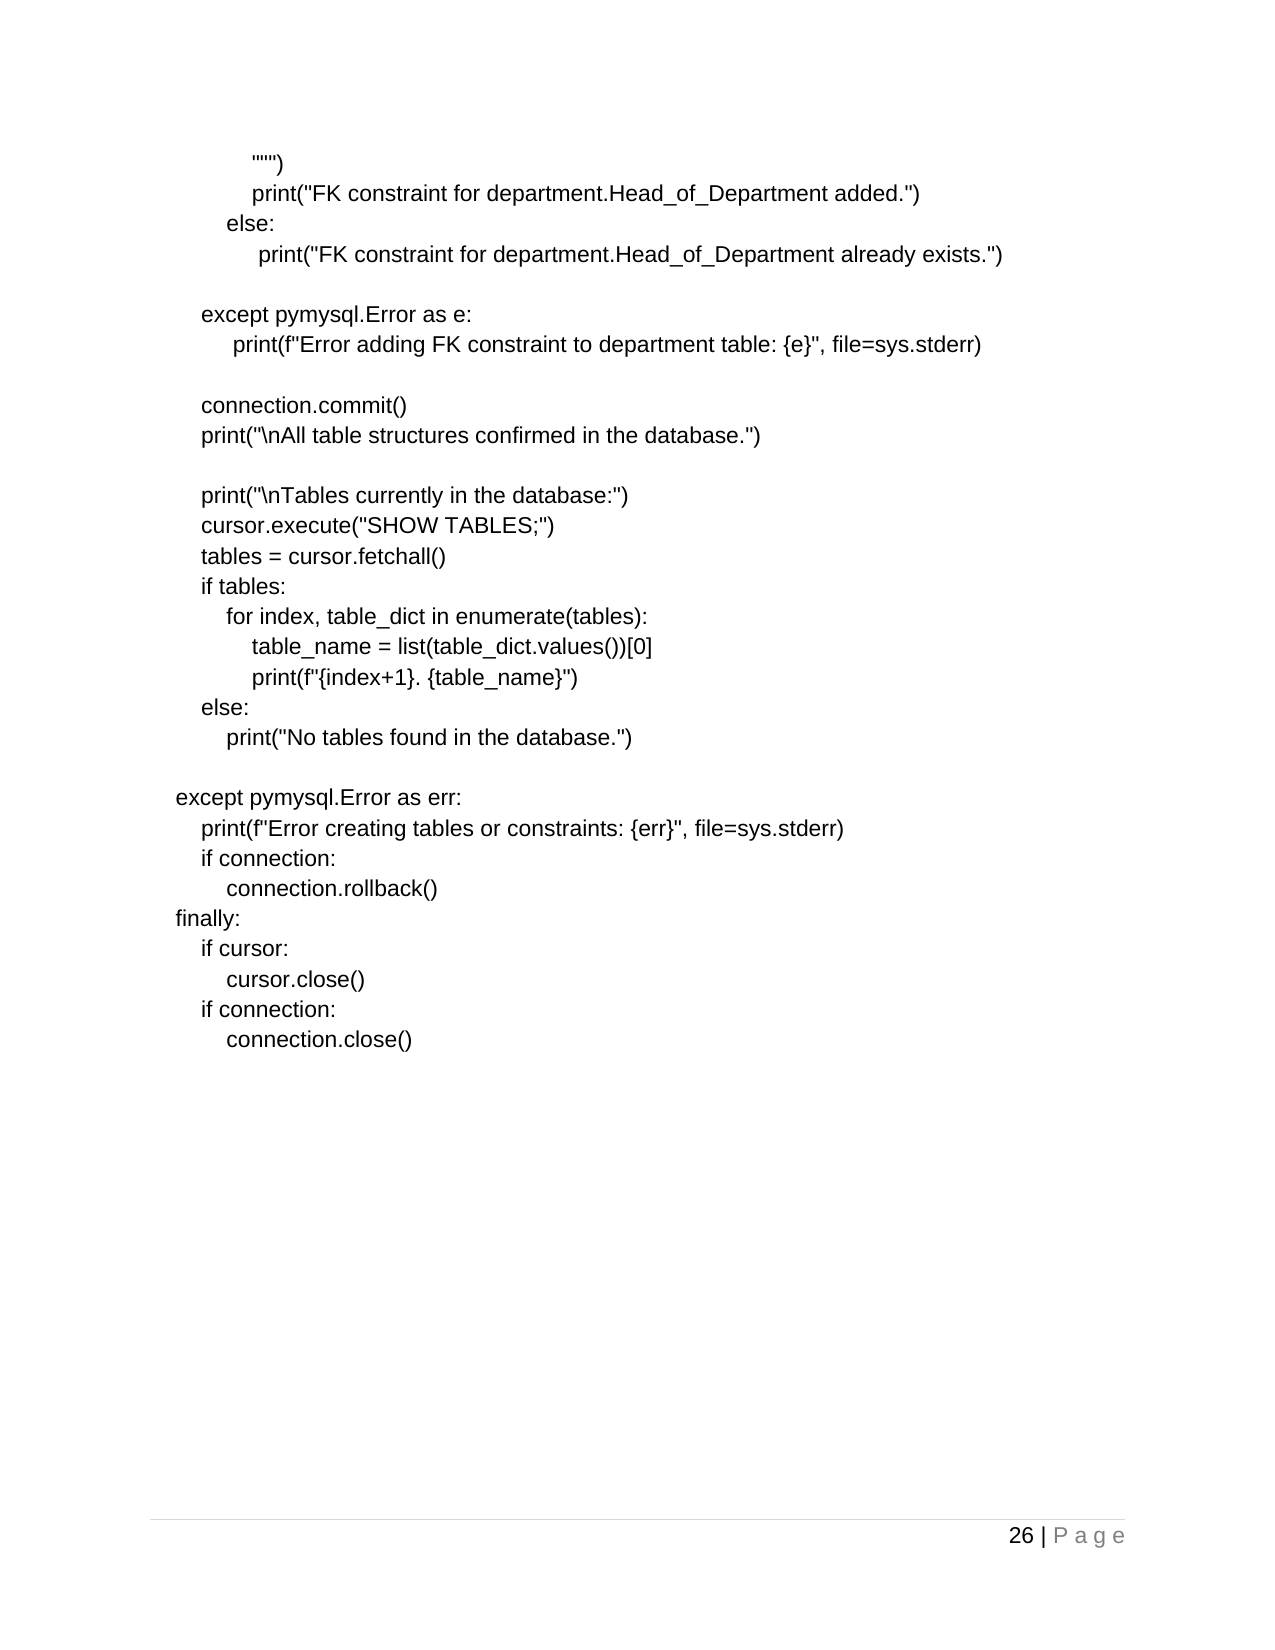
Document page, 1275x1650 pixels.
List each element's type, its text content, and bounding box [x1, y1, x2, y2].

text cursor.execute("SHOW TABLES;") [150, 512, 1125, 539]
text cursor.close() [150, 966, 1125, 992]
text if connection: [150, 996, 1125, 1022]
text """) [150, 150, 1125, 176]
text print(f"Error creating tables or constraints: {err}", file=sys.stderr) [150, 814, 1125, 841]
text except pymysql.Error as err: [150, 784, 1125, 811]
text print(f"Error adding FK constraint to department table: {e}", file=sys.stderr) [150, 331, 1125, 358]
text for index, table_dict in enumerate(tables): [150, 603, 1125, 629]
text table_name = list(table_dict.values())[0] [150, 633, 1125, 660]
text if cursor: [150, 935, 1125, 962]
text if connection: [150, 845, 1125, 871]
text print("FK constraint for department.Head_of_Department added.") [150, 180, 1125, 207]
text tables = cursor.fetchall() [150, 543, 1125, 569]
text print(f"{index+1}. {table_name}") [150, 663, 1125, 690]
text else: [150, 210, 1125, 237]
text print("\nTables currently in the database:") [150, 482, 1125, 509]
text else: [150, 694, 1125, 720]
text print("\nAll table structures confirmed in the database.") [150, 422, 1125, 448]
text print("FK constraint for department.Head_of_Department already exists.") [150, 241, 1125, 267]
text except pymysql.Error as e: [150, 301, 1125, 327]
text connection.close() [150, 1026, 1125, 1052]
text print("No tables found in the database.") [150, 724, 1125, 750]
text connection.commit() [150, 392, 1125, 418]
text if tables: [150, 573, 1125, 599]
text connection.rollback() [150, 875, 1125, 901]
text finally: [150, 905, 1125, 932]
